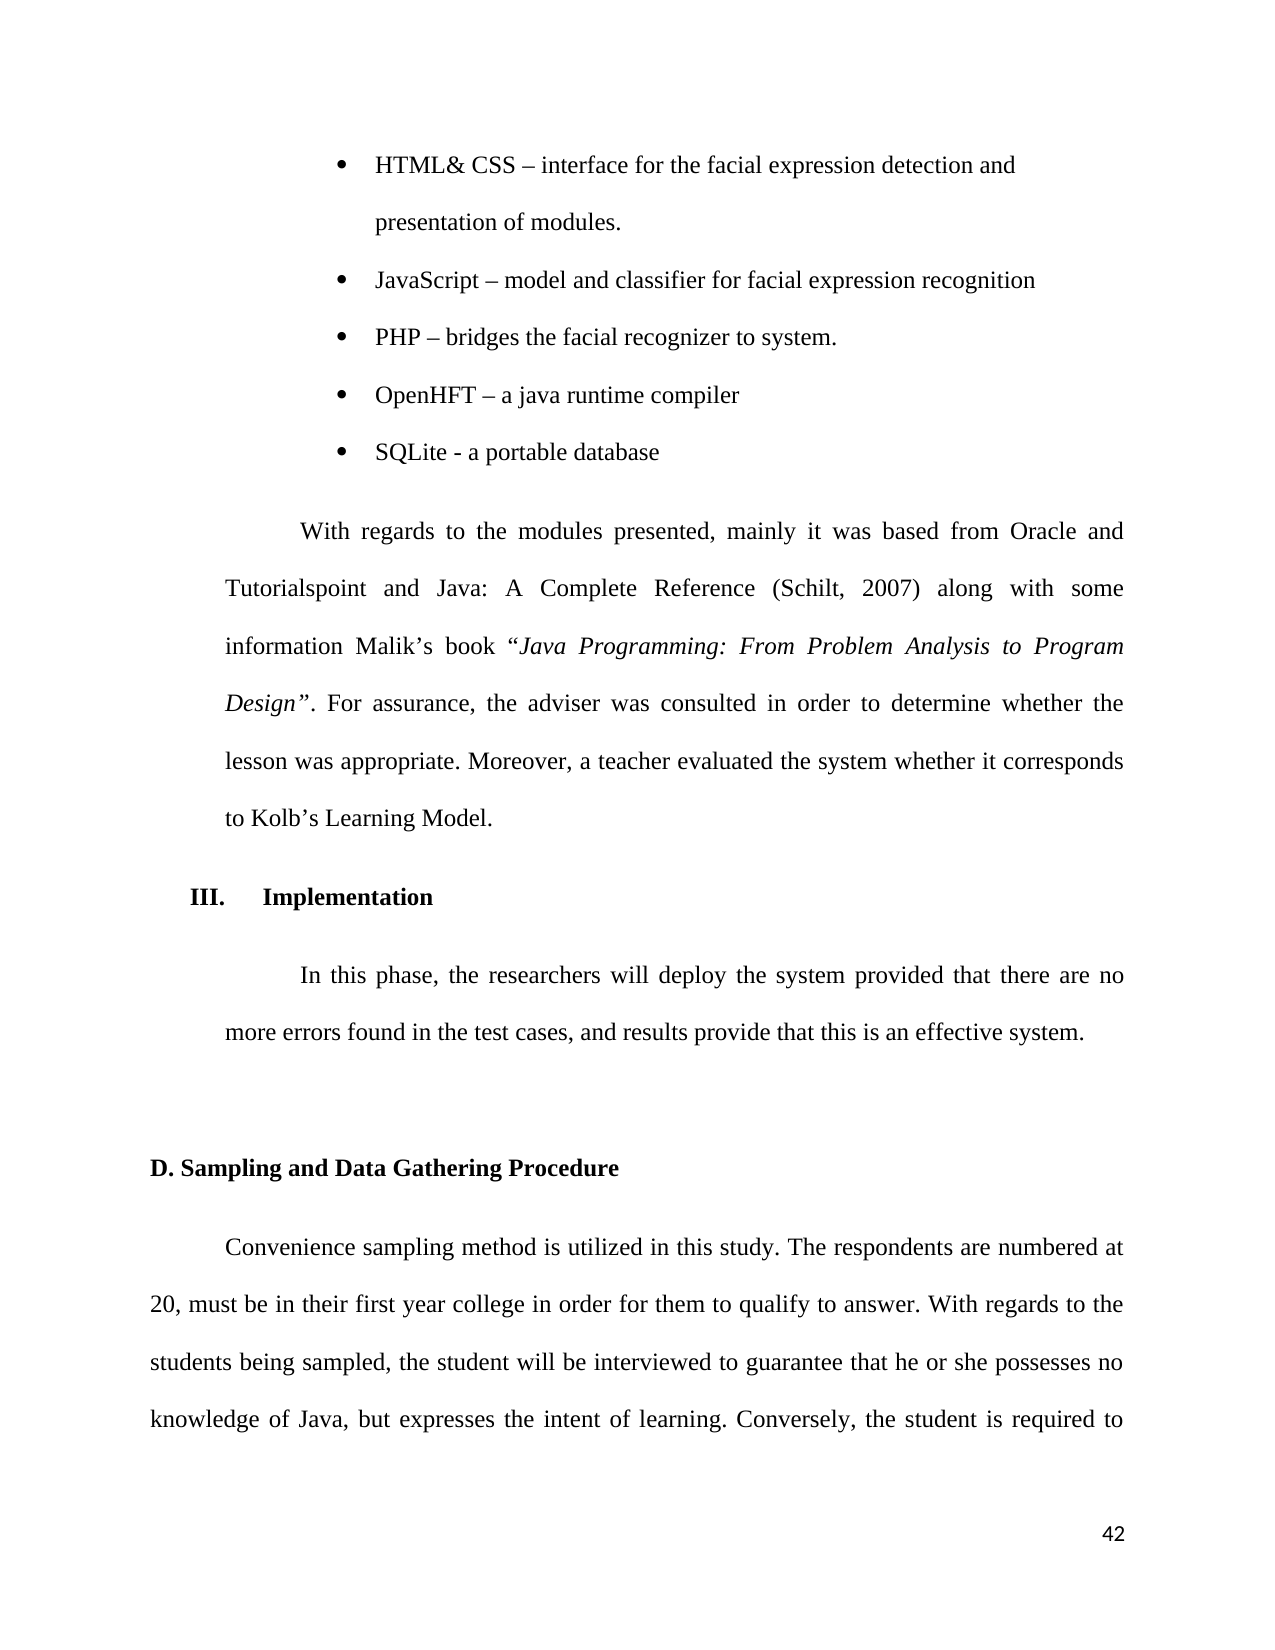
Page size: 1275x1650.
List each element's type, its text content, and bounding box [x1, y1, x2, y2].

list HTML& CSS – interface for the facial expression detection and presentation of modules. [337, 150, 1125, 236]
list JavaScript – model and classifier for facial expression recognition [337, 265, 1125, 294]
list In this phase, the researchers will deploy the system provided that there are no more errors found in the test cases, and results provide that this is an effective system. [225, 960, 1125, 1046]
text With regards to the modules presented, mainly it was based from Oracle and Tutorialspoint and Java: A Complete Reference (Schilt, 2007) along with some information Malik’s book “Java Programming: From Problem Analysis to Program Design”. For assurance, the adviser was consulted in order to determine whether the lesson was appropriate. Moreover, a teacher evaluated the system whether it corresponds to Kolb’s Learning Model. [225, 516, 1125, 832]
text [150, 1232, 1125, 1433]
list SQLite - a portable database [337, 437, 1125, 466]
list OpenHFT – a java runtime compiler [337, 380, 1125, 409]
list PHP – bridges the facial recognizer to system. [337, 322, 1125, 351]
subtitle Implementation [225, 882, 1125, 910]
subtitle D. Sampling and Data Gathering Procedure [150, 1153, 1125, 1182]
